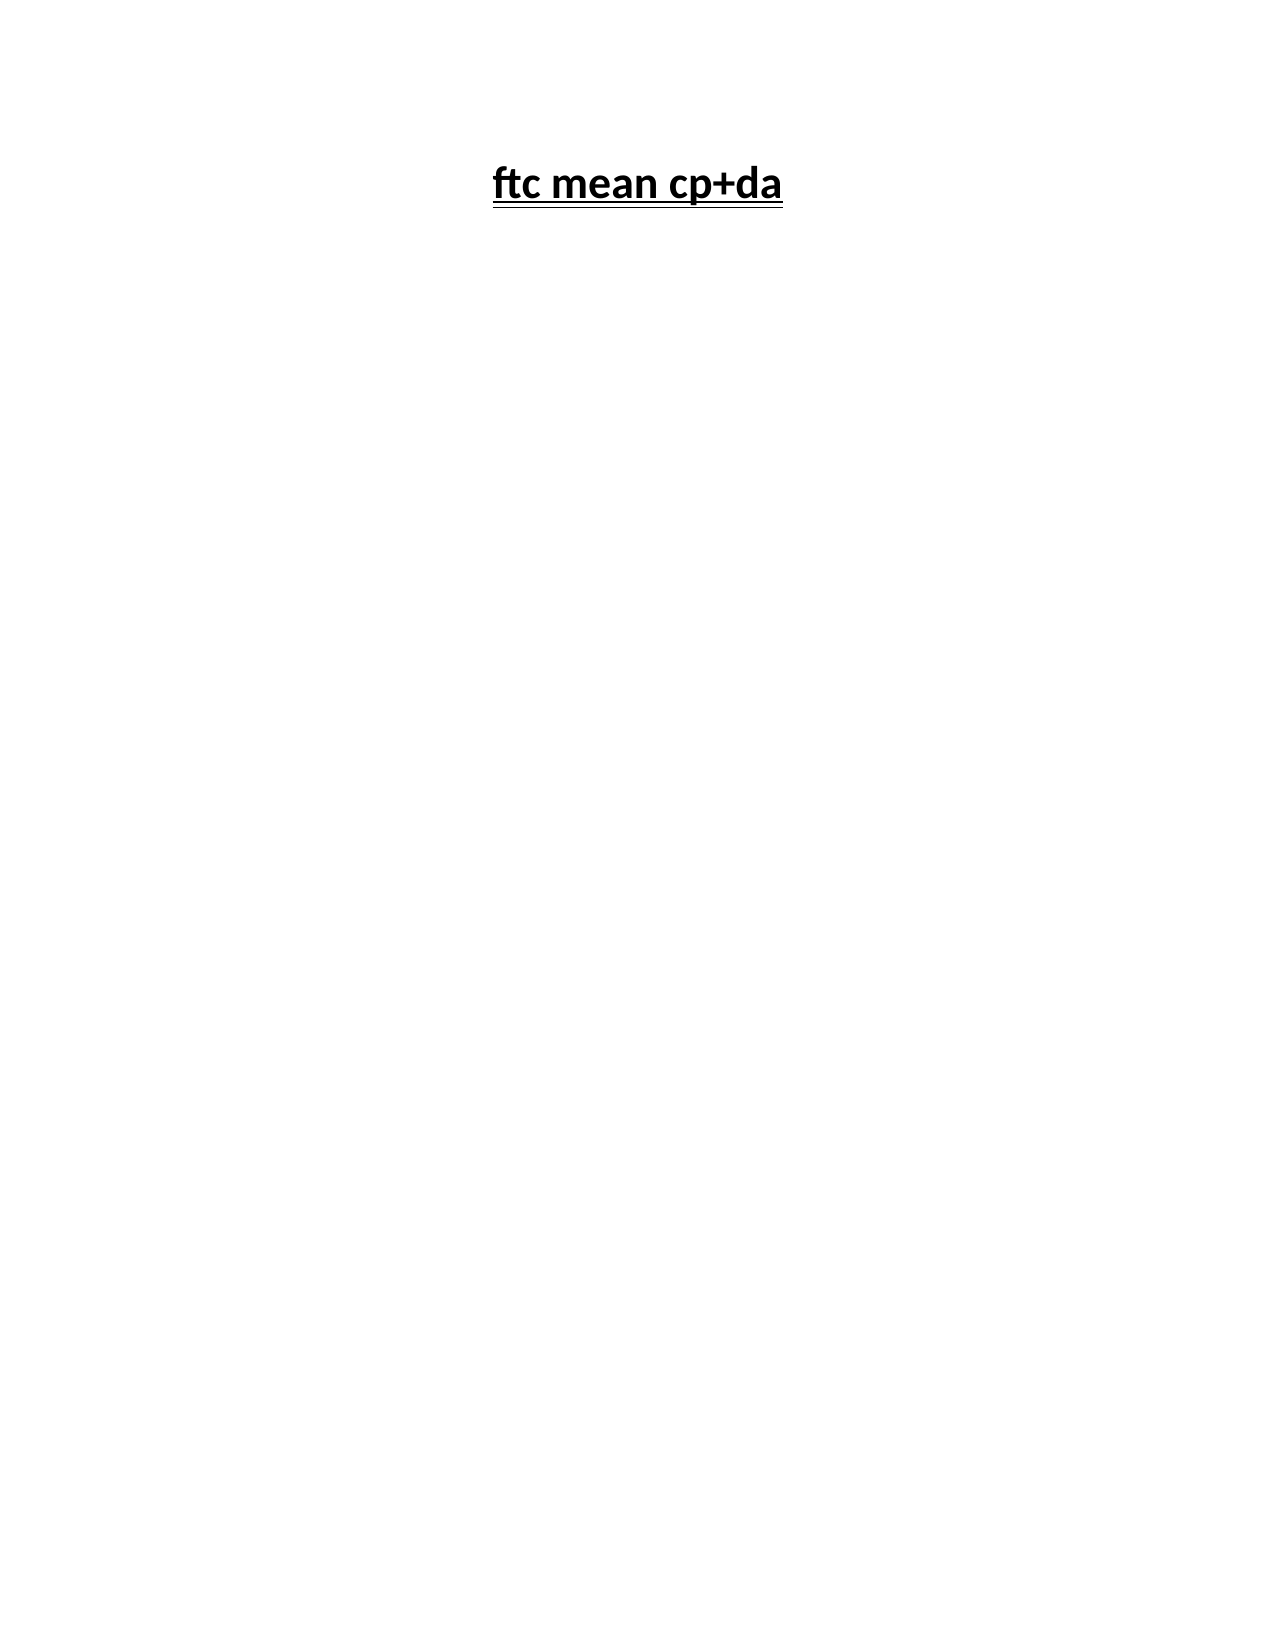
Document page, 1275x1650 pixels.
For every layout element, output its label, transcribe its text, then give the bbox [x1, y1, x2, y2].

subtitle ftc mean cp+da [150, 154, 1125, 210]
